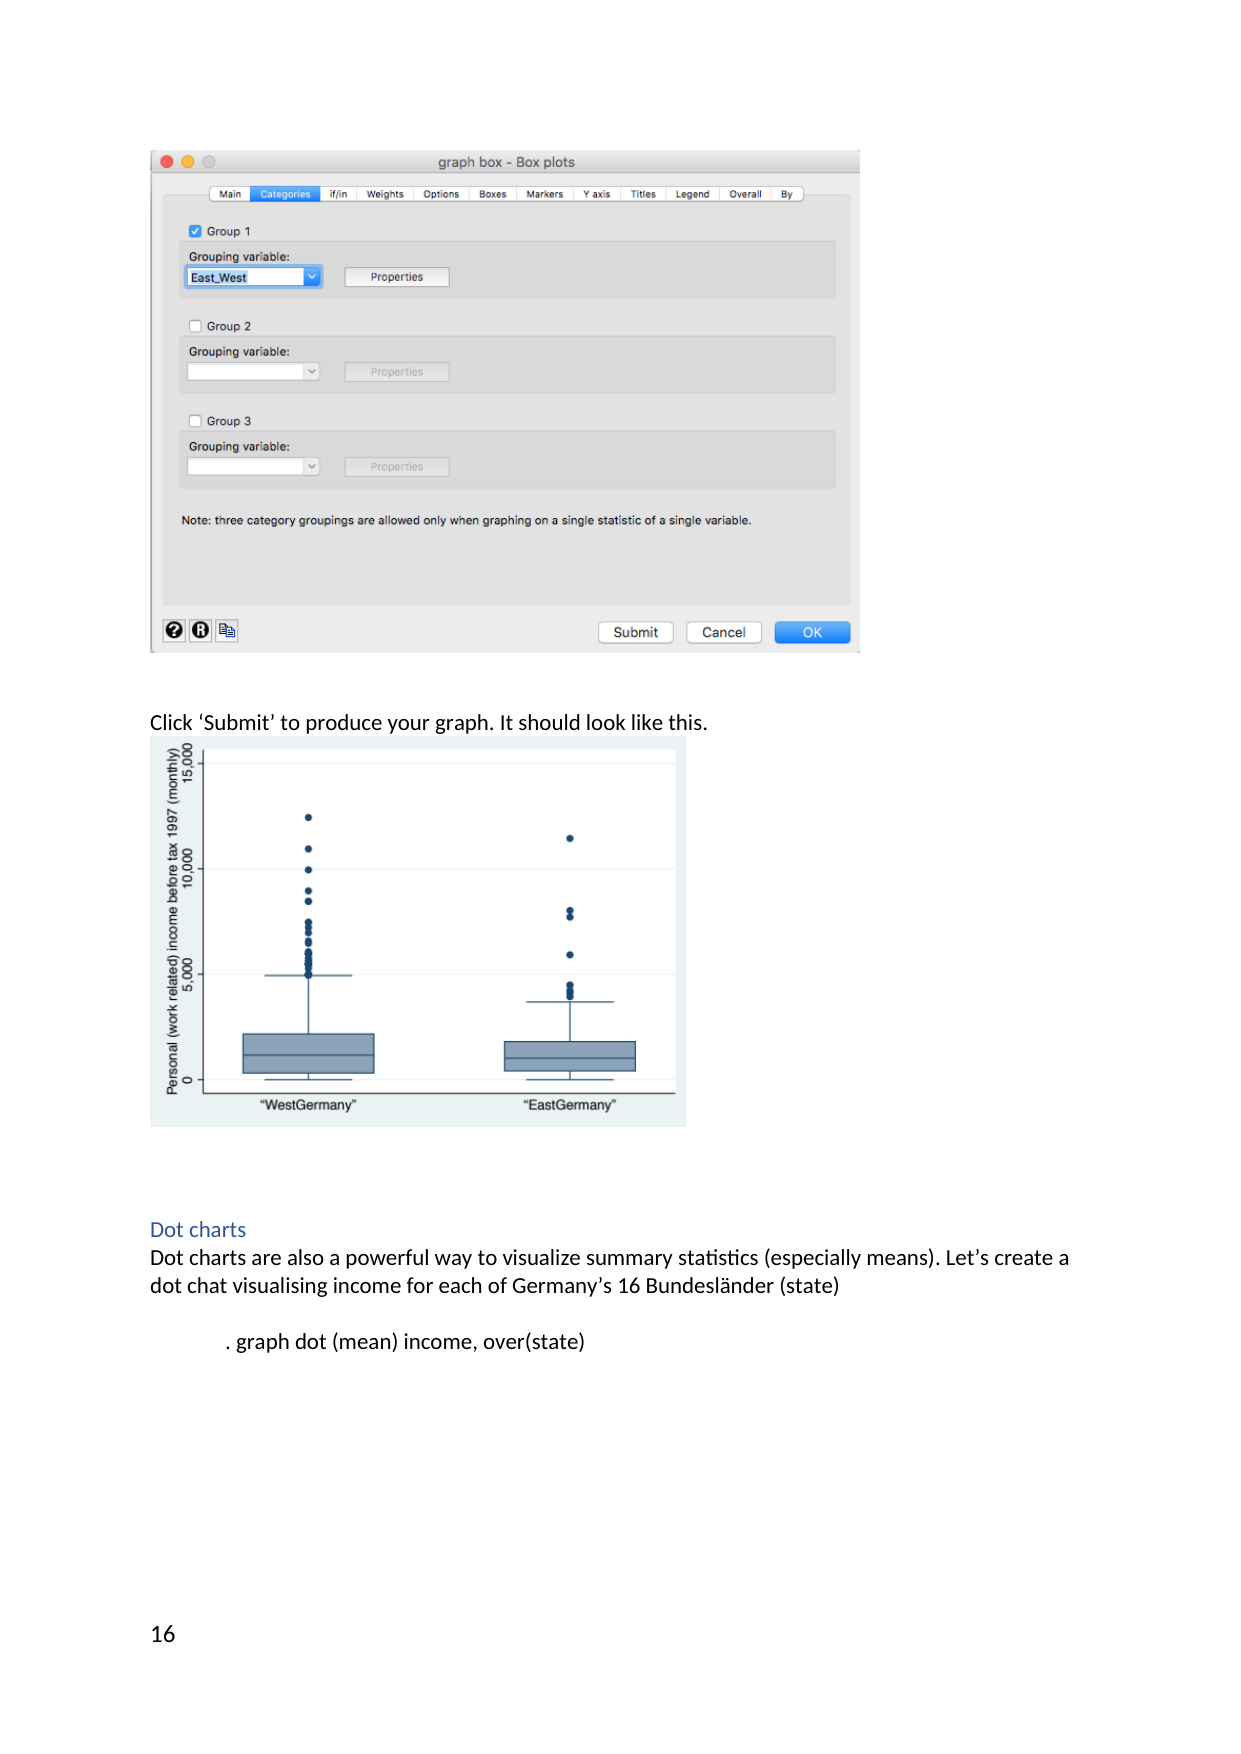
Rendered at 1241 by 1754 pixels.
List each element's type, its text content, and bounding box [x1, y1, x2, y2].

text . graph dot (mean) income, over(state) [150, 1327, 1090, 1355]
text Dot charts are also a powerful way to visualize summary statistics (especially means). Let’s create a dot chat visualising income for each of Germany’s 16 Bundesländer (state) [150, 1243, 1090, 1299]
subtitle Dot charts [150, 1215, 1090, 1243]
picture [150, 150, 861, 653]
text Click ‘Submit’ to produce your graph. It should look like this. [150, 708, 1090, 736]
